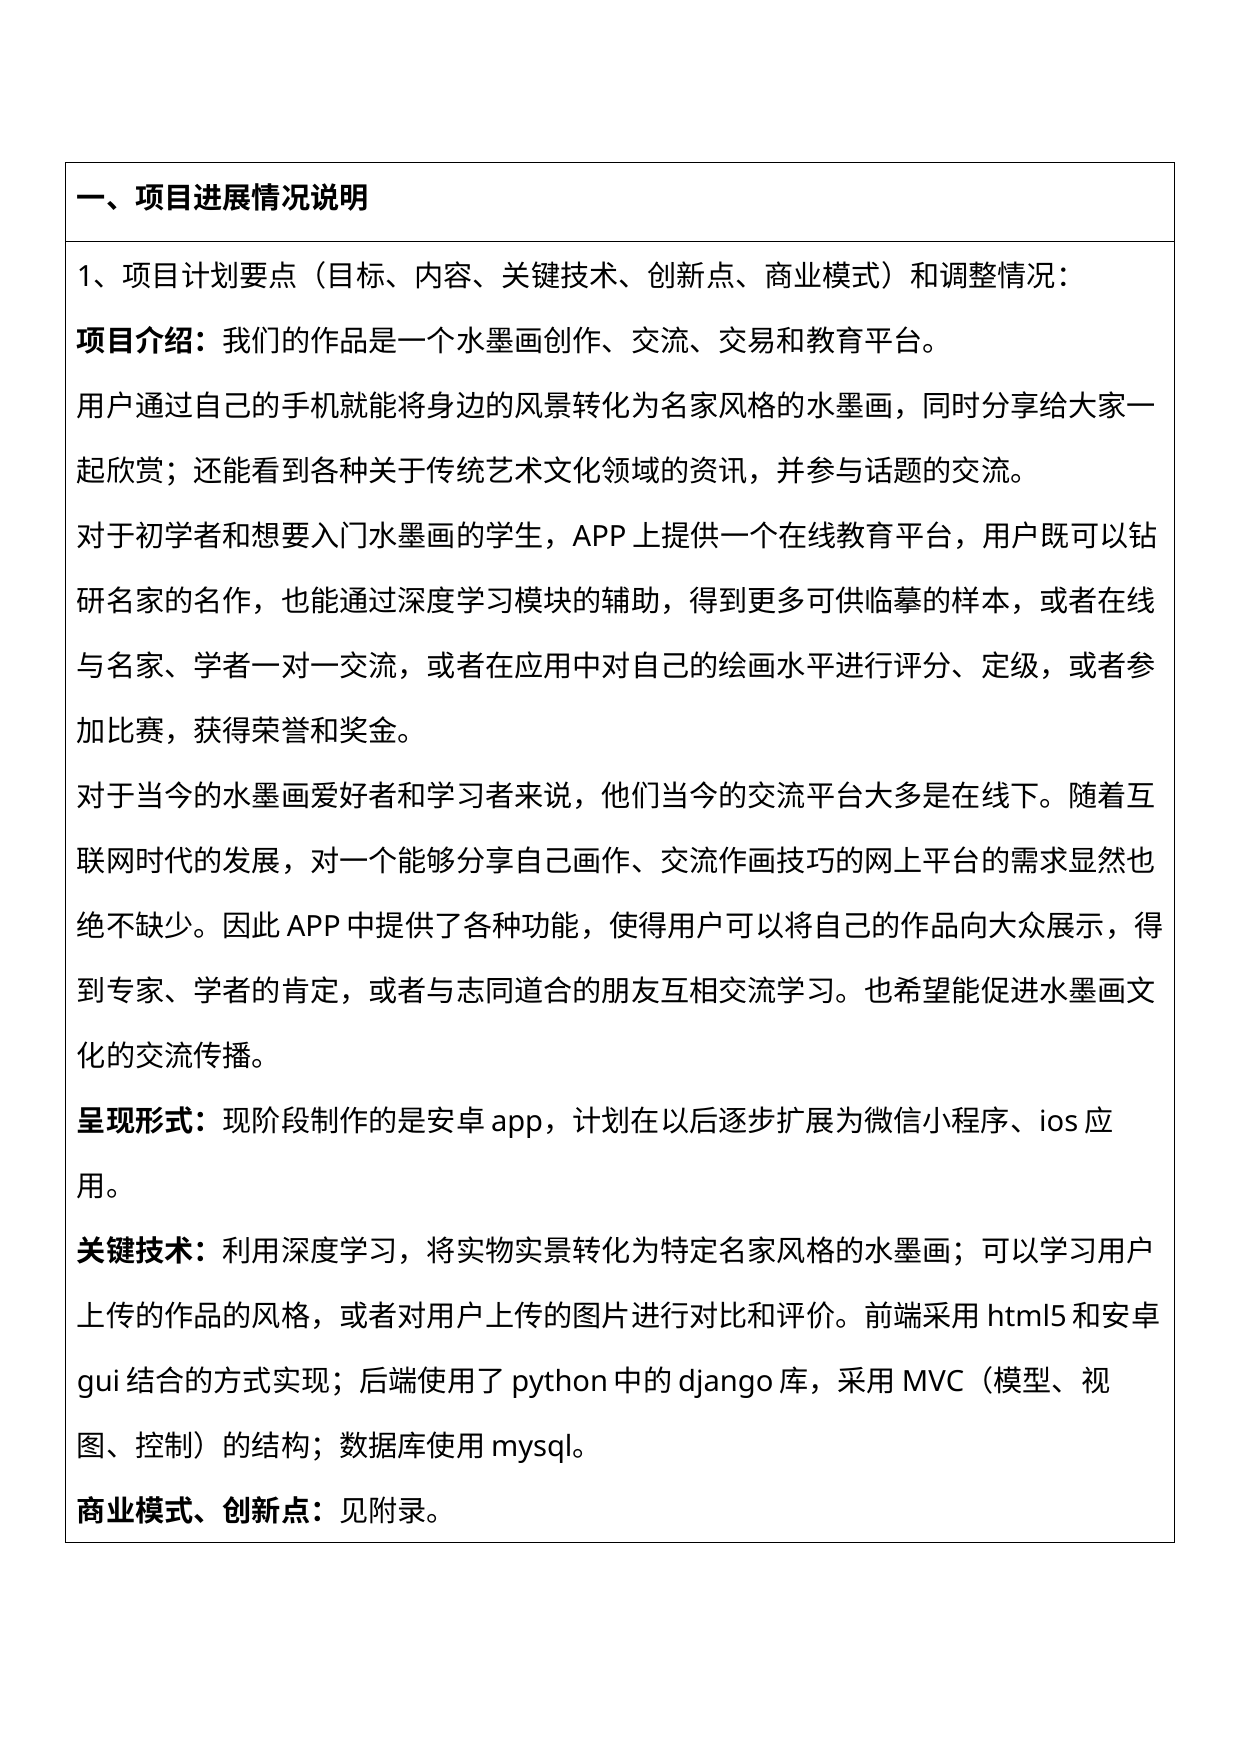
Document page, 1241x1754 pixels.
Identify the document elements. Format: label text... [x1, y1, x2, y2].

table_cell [66, 242, 1174, 1542]
table_header 一、项目进展情况说明 [66, 163, 1174, 241]
